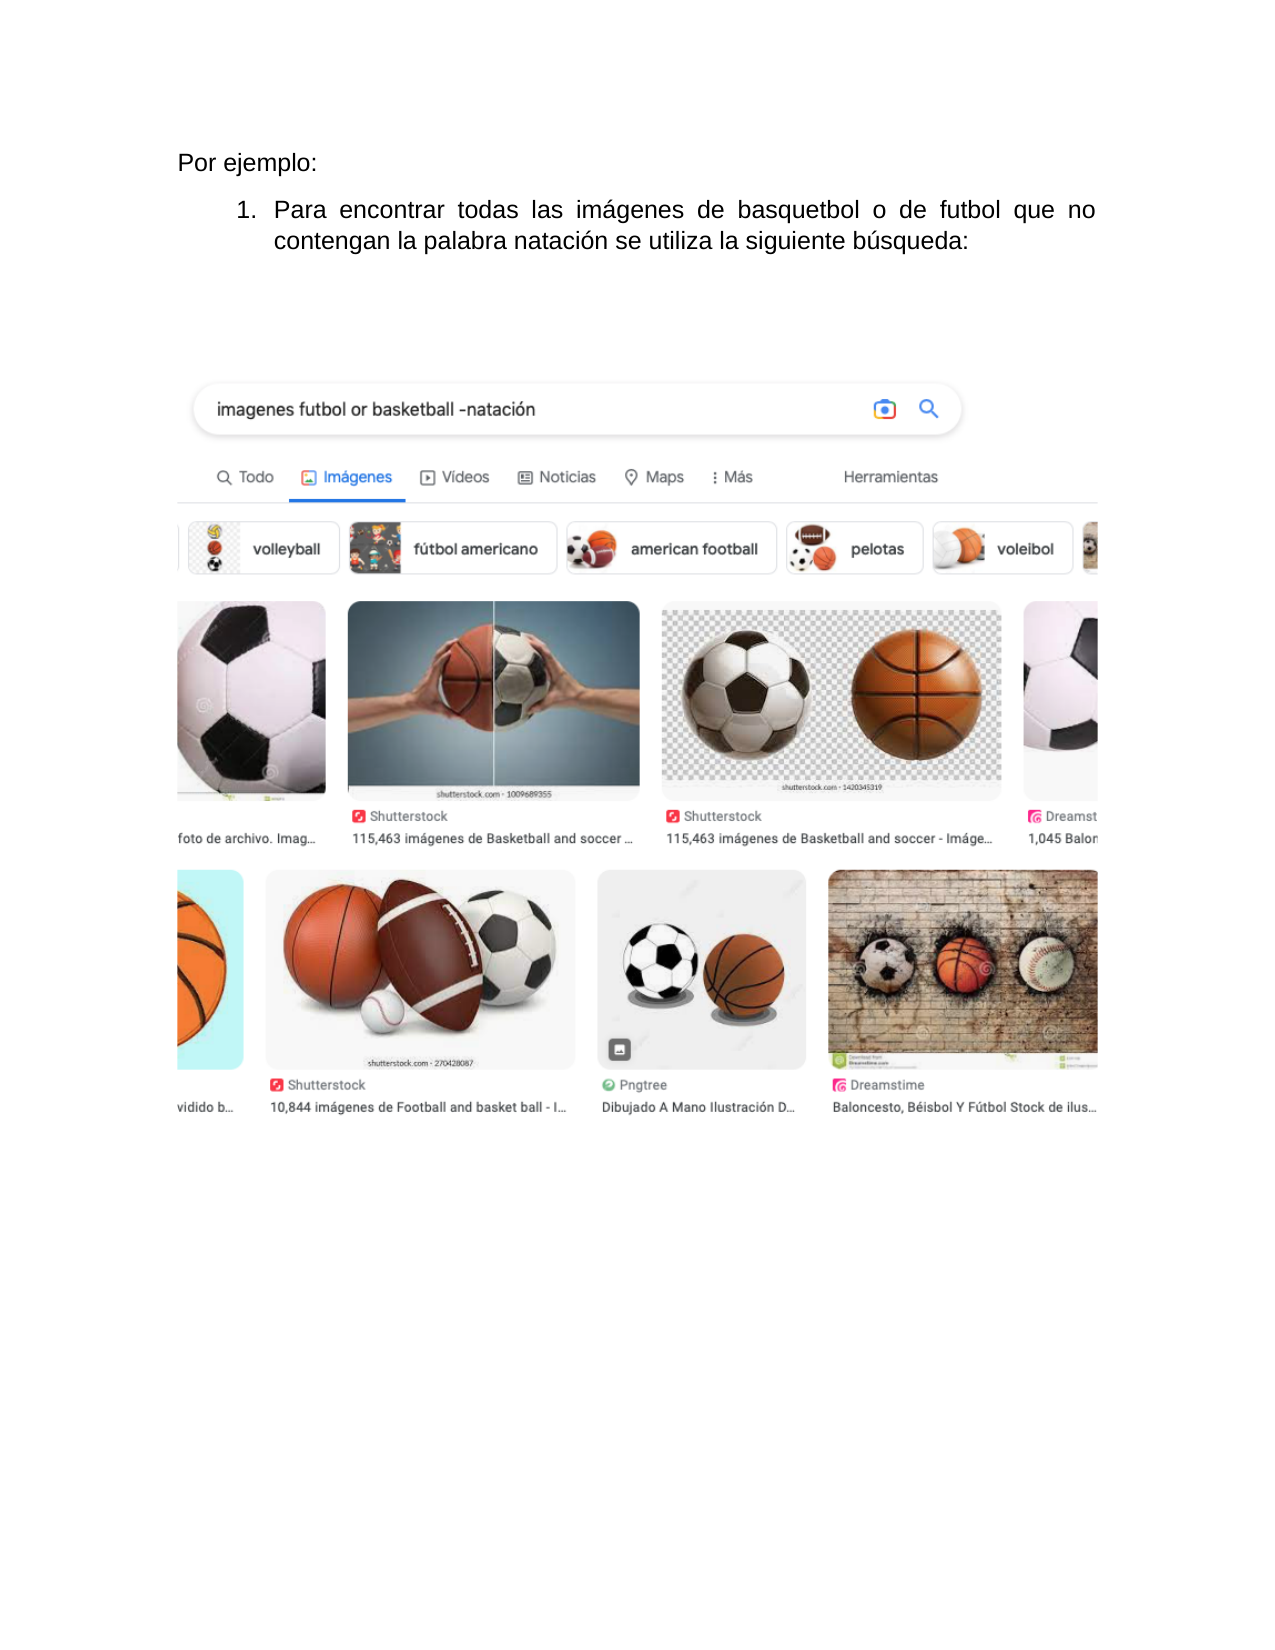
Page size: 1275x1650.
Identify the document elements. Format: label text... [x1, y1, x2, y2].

list Para encontrar todas las imágenes de basquetbol o de futbol que no contengan la palabra natación se utiliza la siguiente búsqueda: [236, 195, 1098, 255]
picture [177, 378, 1098, 1123]
text Por ejemplo: [177, 148, 1098, 176]
